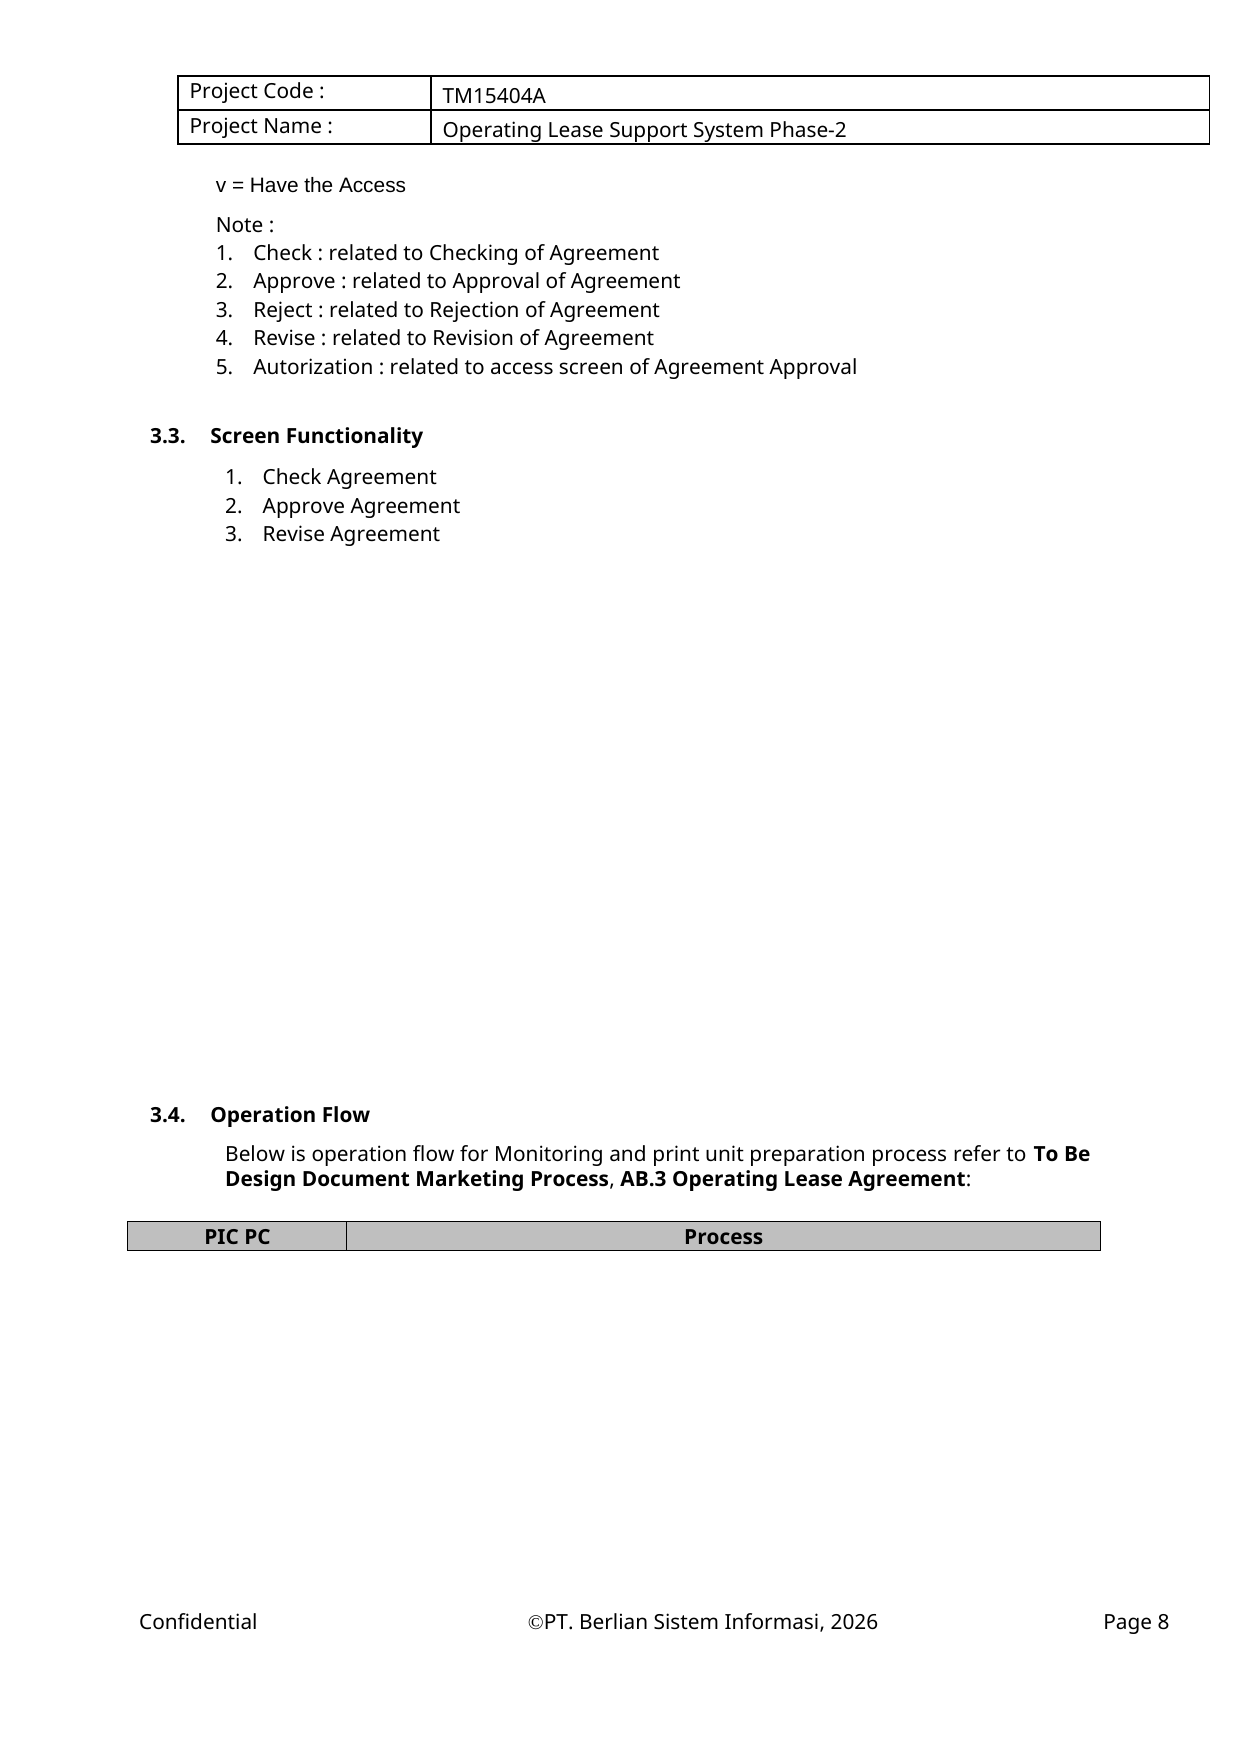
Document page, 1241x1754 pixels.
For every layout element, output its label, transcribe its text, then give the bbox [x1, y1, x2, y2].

text Below is operation flow for Monitoring and print unit preparation process refer to To Be Design Document Marketing Process, AB.3 Operating Lease Agreement: [225, 1141, 1090, 1192]
subtitle Operation Flow [150, 1100, 1090, 1129]
subtitle Screen Functionality [150, 421, 1090, 450]
list Check : related to Checking of Agreement [216, 238, 1090, 267]
list Autorization : related to access screen of Agreement Approval [216, 352, 1090, 380]
list Approve Agreement [225, 491, 1090, 519]
list Check Agreement [225, 462, 1090, 491]
subtitle v = Have the Access [216, 173, 1090, 197]
table_header PIC PC [128, 1222, 346, 1250]
list Reject : related to Rejection of Agreement [216, 295, 1090, 323]
list Revise Agreement [225, 519, 1090, 548]
table_header Process [347, 1222, 1100, 1250]
text Note : [216, 210, 1090, 238]
list Approve : related to Approval of Agreement [216, 267, 1090, 295]
list Revise : related to Revision of Agreement [216, 323, 1090, 352]
